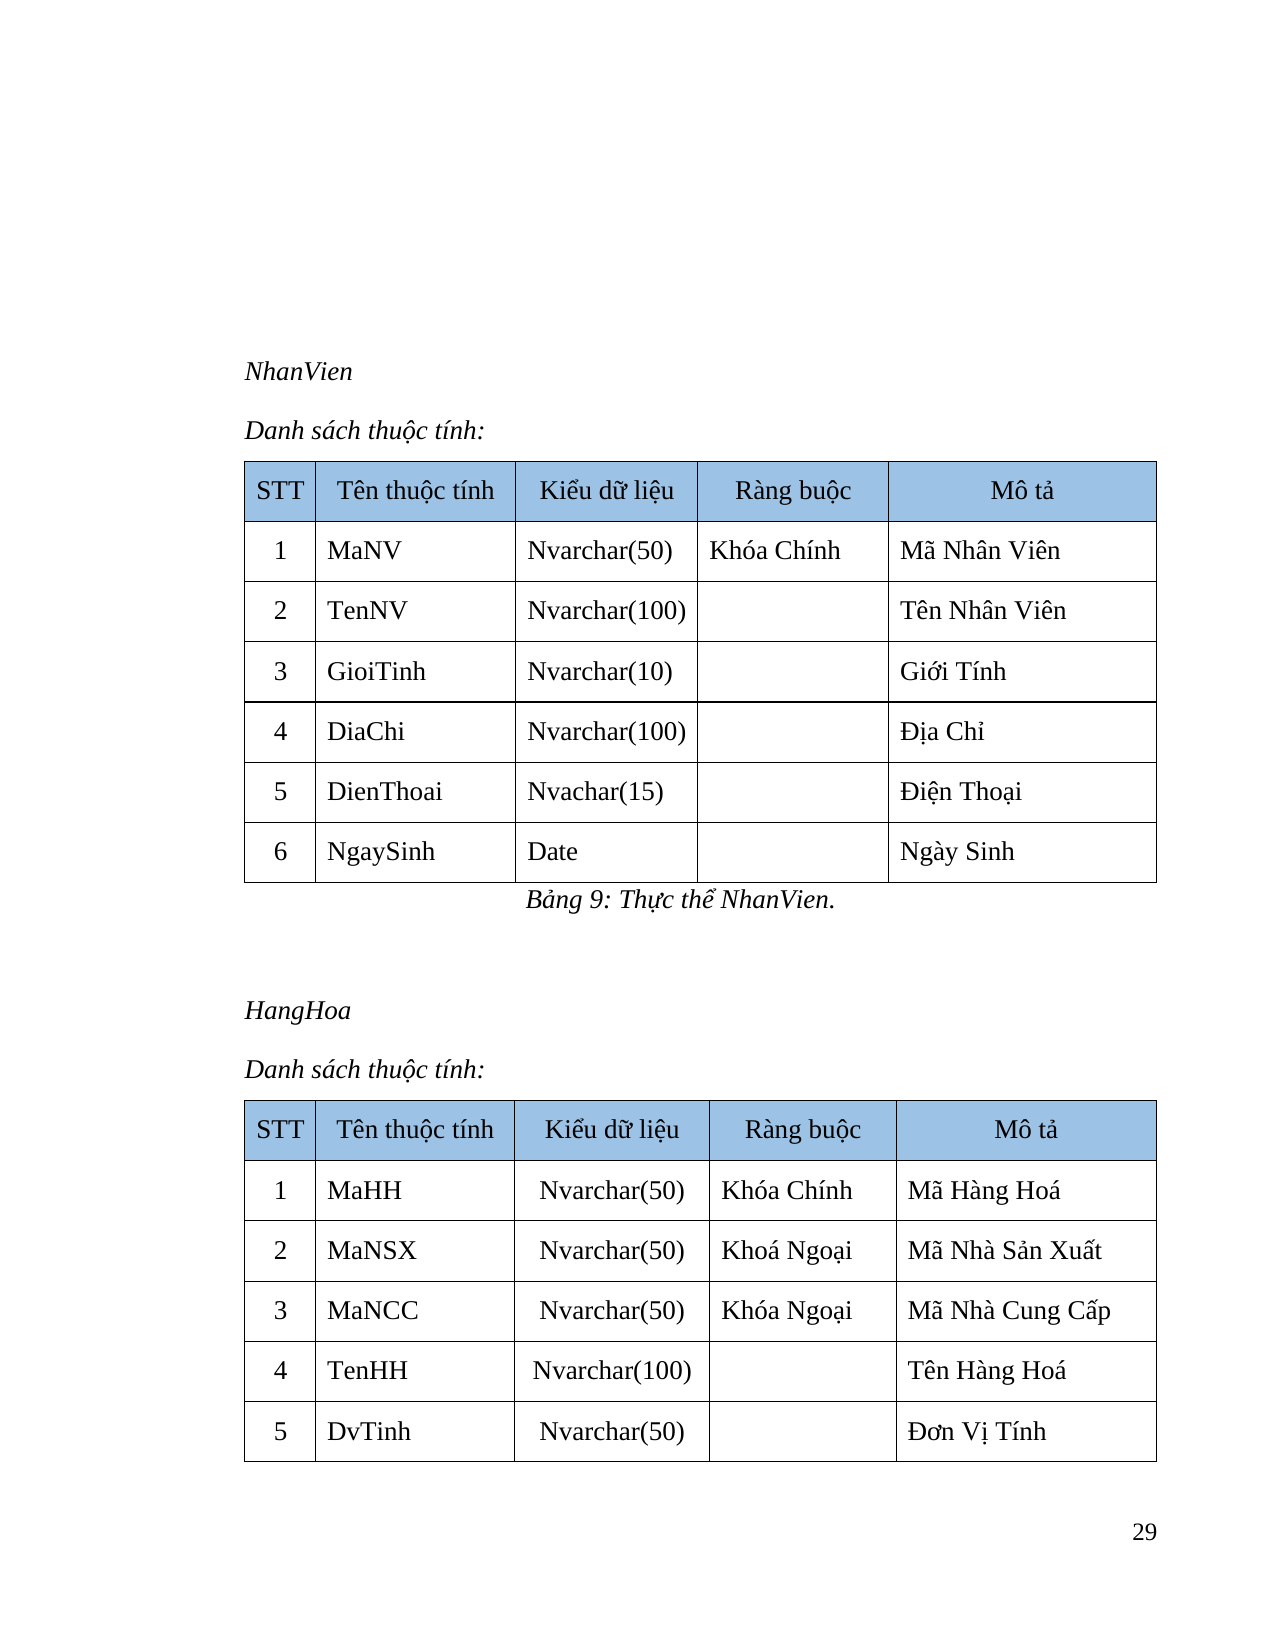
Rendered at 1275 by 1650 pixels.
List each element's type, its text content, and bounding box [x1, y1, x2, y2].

table_cell DienThoai [316, 763, 515, 822]
table_header Tên thuộc tính [316, 462, 515, 521]
text HangHoa [244, 994, 1157, 1025]
table_cell Khóa Chính [710, 1161, 896, 1220]
table_cell Nvachar(15) [516, 763, 697, 822]
table_cell Khoá Ngoại [710, 1221, 896, 1281]
table_header Ràng buộc [710, 1101, 896, 1160]
table_header Tên thuộc tính [316, 1101, 514, 1160]
table_cell Khóa Chính [698, 522, 888, 581]
table_header Ràng buộc [698, 462, 888, 521]
table_header Mô tả [889, 462, 1156, 521]
table_cell 2 [245, 1221, 315, 1281]
table_cell TenHH [316, 1342, 514, 1401]
table_cell DiaChi [316, 703, 515, 762]
table_cell Mã Nhà Cung Cấp [897, 1282, 1156, 1341]
table_header Kiểu dữ liệu [516, 462, 697, 521]
table_cell 6 [245, 823, 315, 882]
table_cell Ngày Sinh [889, 823, 1156, 882]
table_cell [698, 703, 888, 762]
table_cell 5 [245, 1402, 315, 1461]
table_cell MaNSX [316, 1221, 514, 1281]
table_cell 5 [245, 763, 315, 822]
table_cell Nvarchar(100) [515, 1342, 709, 1401]
table_cell Nvarchar(50) [516, 522, 697, 581]
table_cell Mã Nhân Viên [889, 522, 1156, 581]
table_cell Điện Thoại [889, 763, 1156, 822]
table_cell [710, 1402, 896, 1461]
table_cell Nvarchar(100) [516, 703, 697, 762]
text Danh sách thuộc tính: [244, 414, 1157, 445]
table_cell Nvarchar(10) [516, 642, 697, 701]
table_cell [710, 1342, 896, 1401]
table_cell 2 [245, 582, 315, 641]
table_cell Nvarchar(50) [515, 1282, 709, 1341]
table_cell [698, 823, 888, 882]
table_cell Tên Nhân Viên [889, 582, 1156, 641]
table_header Mô tả [897, 1101, 1156, 1160]
table_header STT [245, 462, 315, 521]
table_cell Nvarchar(50) [515, 1221, 709, 1281]
table_cell NgaySinh [316, 823, 515, 882]
table_cell 4 [245, 703, 315, 762]
table_cell DvTinh [316, 1402, 514, 1461]
table_cell MaHH [316, 1161, 514, 1220]
table_cell GioiTinh [316, 642, 515, 701]
table_cell Nvarchar(50) [515, 1161, 709, 1220]
table_cell Mã Hàng Hoá [897, 1161, 1156, 1220]
table_cell [698, 582, 888, 641]
table_cell 4 [245, 1342, 315, 1401]
table_cell Date [516, 823, 697, 882]
table_cell Nvarchar(50) [515, 1402, 709, 1461]
table_header STT [245, 1101, 315, 1160]
table_cell Giới Tính [889, 642, 1156, 701]
table_header Kiểu dữ liệu [515, 1101, 709, 1160]
text NhanVien [244, 355, 1157, 386]
table_cell Nvarchar(100) [516, 582, 697, 641]
table_cell Mã Nhà Sản Xuất [897, 1221, 1156, 1281]
table_cell [698, 763, 888, 822]
text Danh sách thuộc tính: [244, 1053, 1157, 1084]
table_cell Đơn Vị Tính [897, 1402, 1156, 1461]
table_cell MaNCC [316, 1282, 514, 1341]
table_cell MaNV [316, 522, 515, 581]
text Bảng 9: Thực thể NhanVien. [207, 883, 1157, 914]
table_cell 1 [245, 522, 315, 581]
table_cell 3 [245, 1282, 315, 1341]
table_cell 3 [245, 642, 315, 701]
table_cell TenNV [316, 582, 515, 641]
table_cell Địa Chỉ [889, 703, 1156, 762]
table_cell Tên Hàng Hoá [897, 1342, 1156, 1401]
table_cell [698, 642, 888, 701]
table_cell 1 [245, 1161, 315, 1220]
table_cell Khóa Ngoại [710, 1282, 896, 1341]
